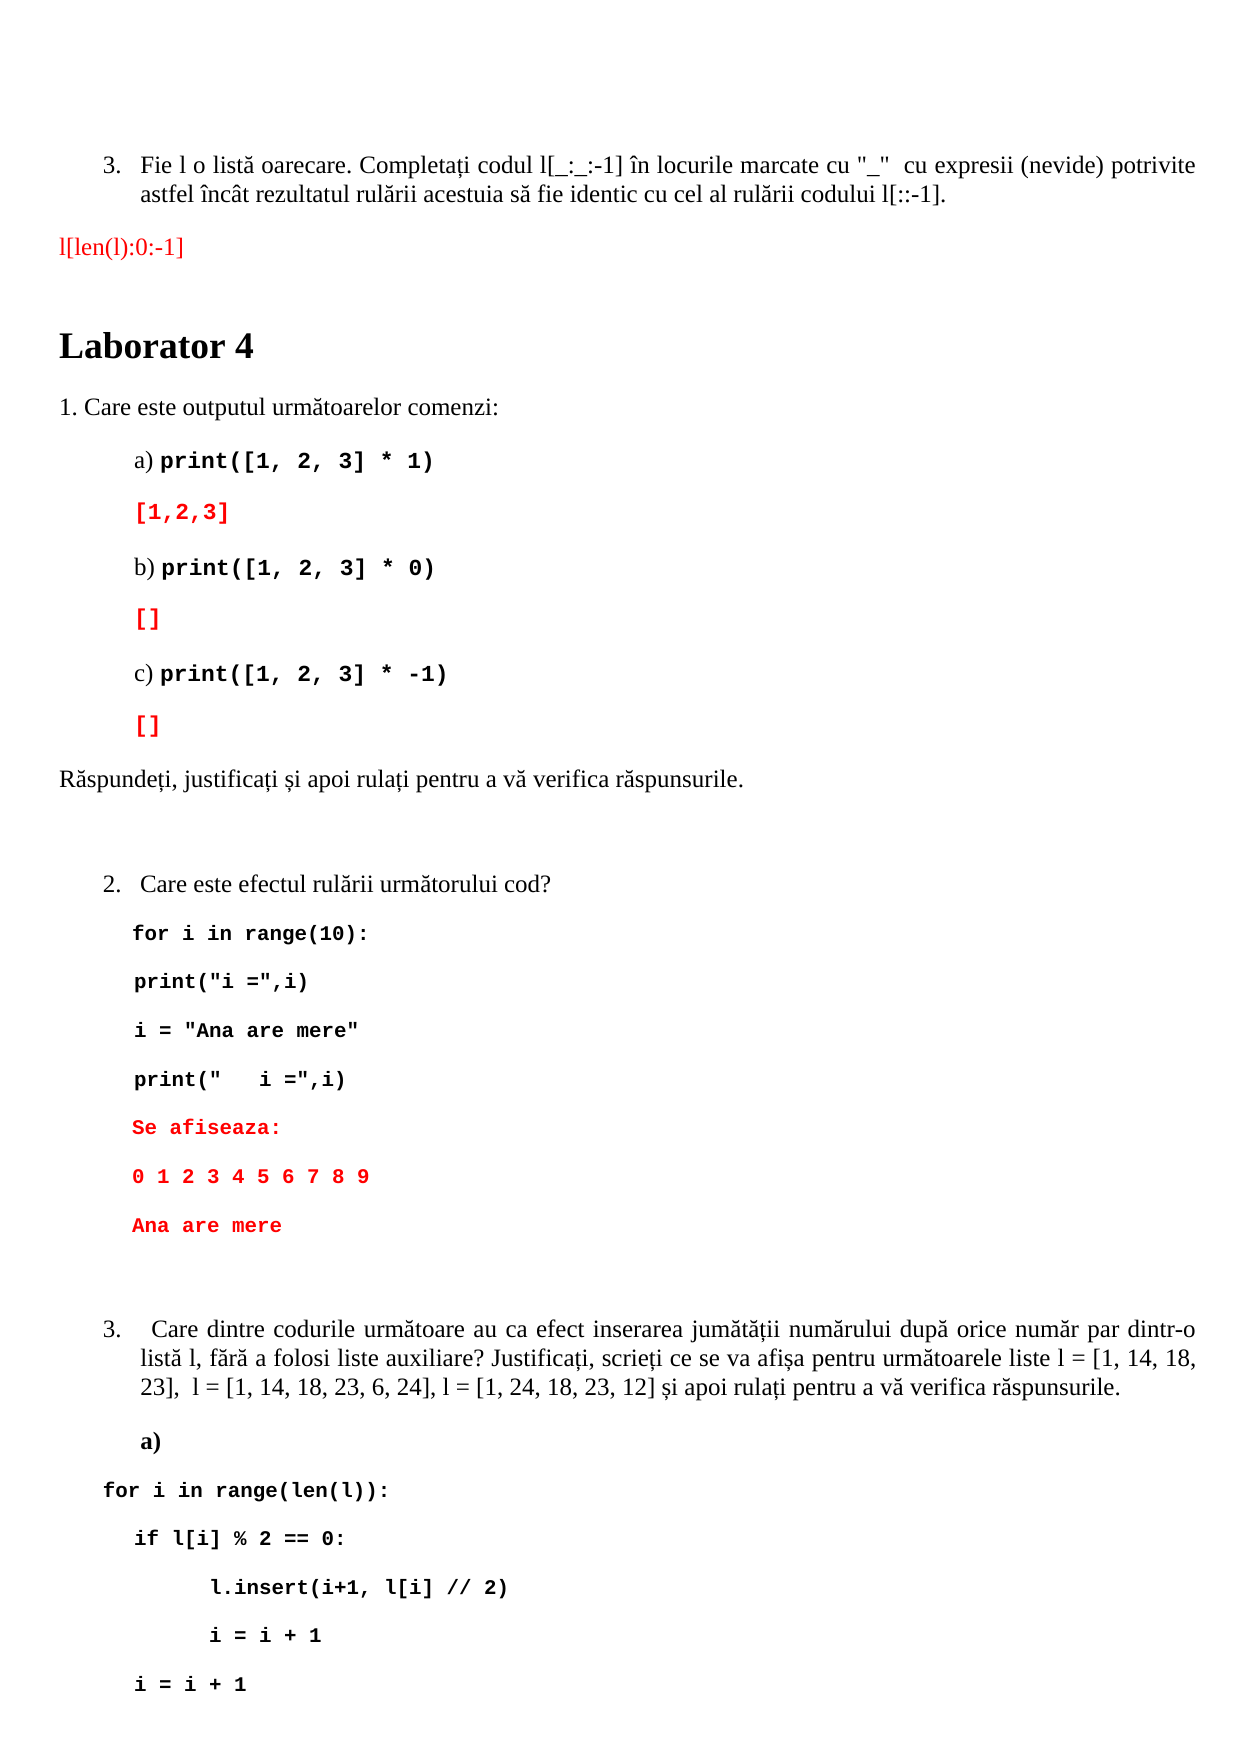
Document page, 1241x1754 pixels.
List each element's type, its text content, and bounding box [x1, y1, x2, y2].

text a) [140, 1426, 1198, 1454]
text print(" i =",i) [132, 1069, 1198, 1092]
text for i in range(10): [132, 923, 1198, 946]
text b) print([1, 2, 3] * 0) [59, 552, 1198, 582]
text c) print([1, 2, 3] * -1) [59, 658, 1198, 688]
text Răspundeți, justificați și apoi rulați pentru a vă verifica răspunsurile. [59, 764, 1198, 793]
text Ana are mere [132, 1214, 1198, 1238]
text [] [59, 607, 1198, 633]
text 1. Care este outputul următoarelor comenzi: [59, 392, 1198, 420]
text for i in range(len(l)): [103, 1479, 1198, 1503]
text Se afiseaza: [132, 1117, 1198, 1141]
text [1,2,3] [59, 501, 1198, 527]
text if l[i] % 2 == 0: [103, 1528, 1198, 1552]
text 3. Care dintre codurile următoare au ca efect inserarea jumătății numărului după orice număr par dintr-o listă l, fără a folosi liste auxiliare? Justificați, scrieți ce se va afișa pentru următoarele liste l = [1, 14, 18, 23], l = [1, 14, 18, 23, 6, 24], l = [1, 24, 18, 23, 12] și apoi rulați pentru a vă verifica răspunsurile. [103, 1314, 1198, 1401]
text [] [59, 713, 1198, 739]
text a) print([1, 2, 3] * 1) [59, 445, 1198, 476]
text 0 1 2 3 4 5 6 7 8 9 [132, 1166, 1198, 1189]
text 3. Fie l o listă oarecare. Completați codul l[_:_:-1] în locurile marcate cu "_" cu expresii (nevide) potrivite astfel încât rezultatul rulării acestuia să fie identic cu cel al rulării codului l[::-1]. [103, 150, 1198, 207]
text i = "Ana are mere" [132, 1020, 1198, 1044]
text i = i + 1 [103, 1674, 1198, 1698]
text print("i =",i) [132, 971, 1198, 995]
text Laborator 4 [59, 323, 1198, 367]
text i = i + 1 [103, 1626, 1198, 1649]
text l.insert(i+1, l[i] // 2) [103, 1577, 1198, 1601]
text 2. Care este efectul rulării următorului cod? [103, 869, 1198, 898]
text l[len(l):0:-1] [59, 232, 1198, 261]
